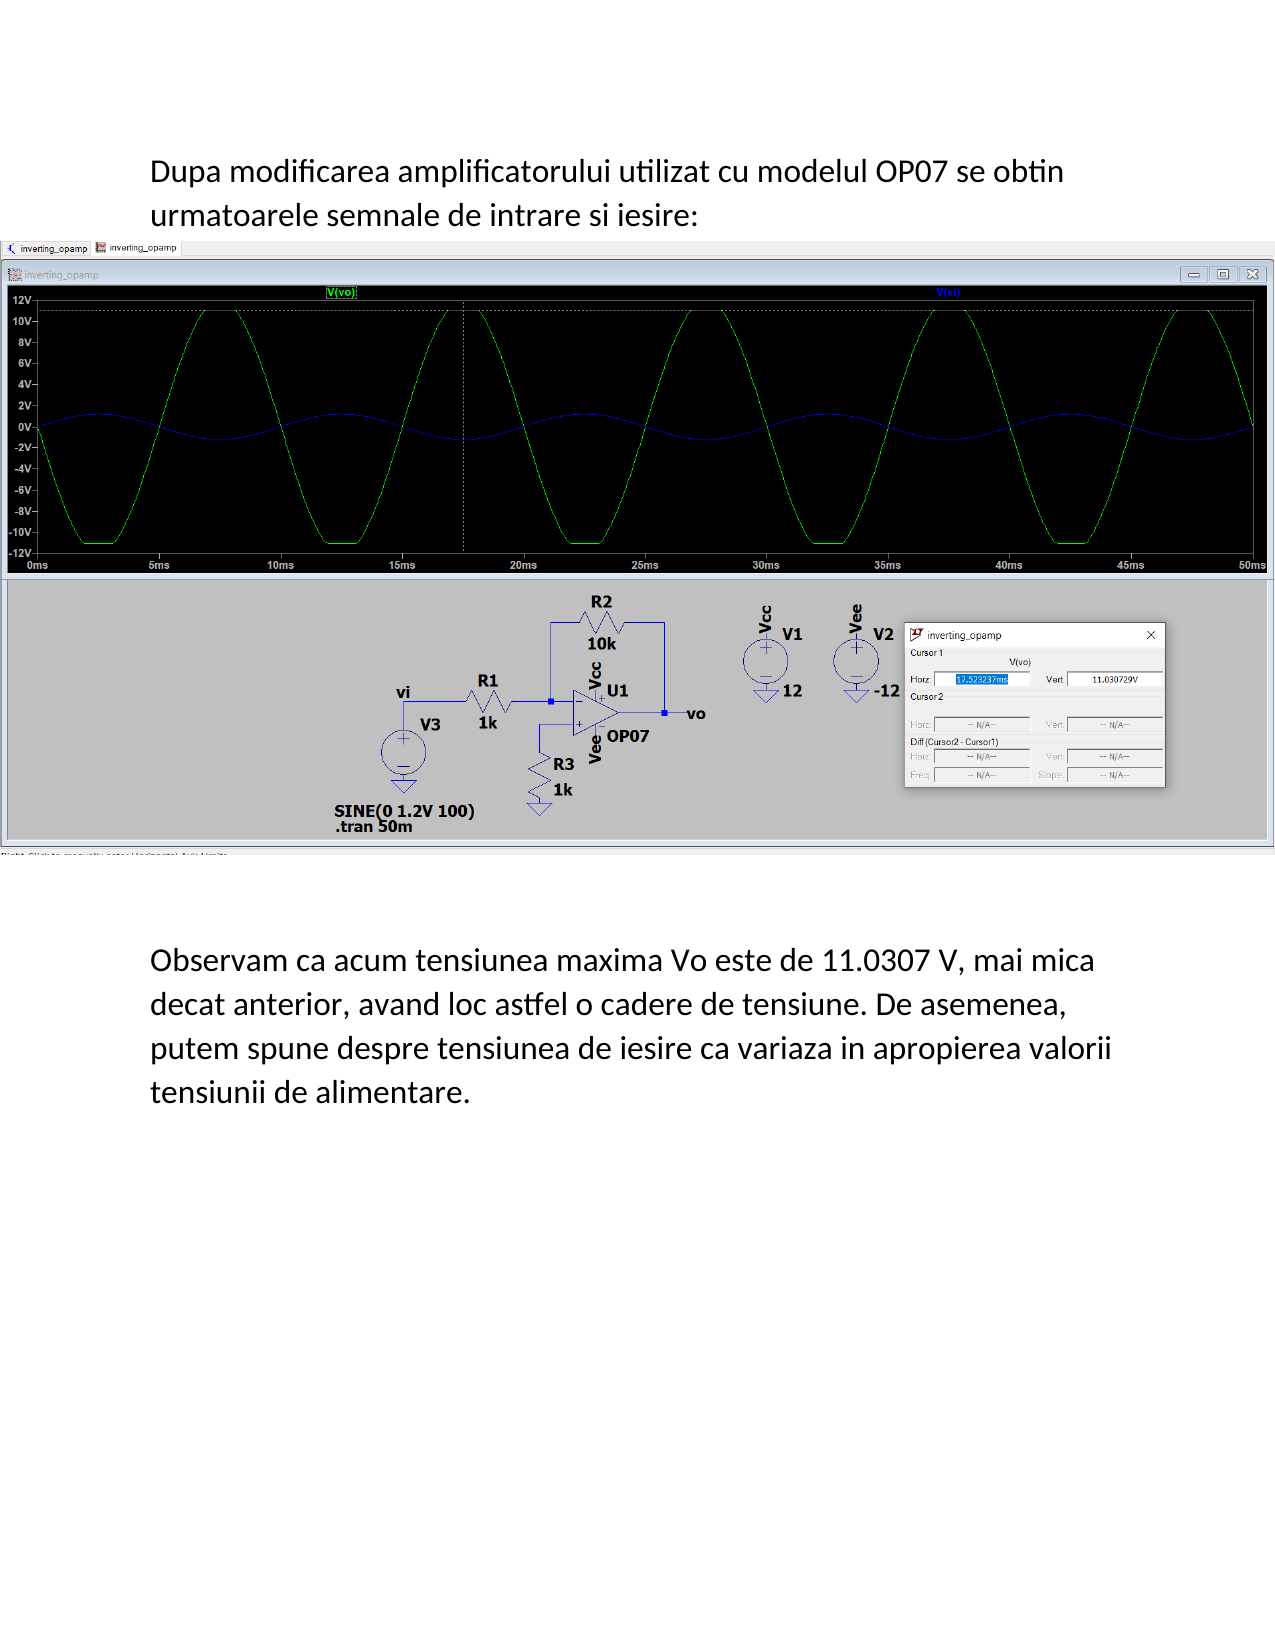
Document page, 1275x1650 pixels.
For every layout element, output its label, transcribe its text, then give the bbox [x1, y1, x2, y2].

text Observam ca acum tensiunea maxima Vo este de 11.0307 V, mai mica decat anterior, avand loc astfel o cadere de tensiune. De asemenea, putem spune despre tensiunea de iesire ca variaza in apropierea valorii tensiunii de alimentare. [150, 939, 1125, 1111]
text Dupa modificarea amplificatorului utilizat cu modelul OP07 se obtin urmatoarele semnale de intrare si iesire: [150, 150, 1125, 235]
picture [0, 241, 1275, 855]
